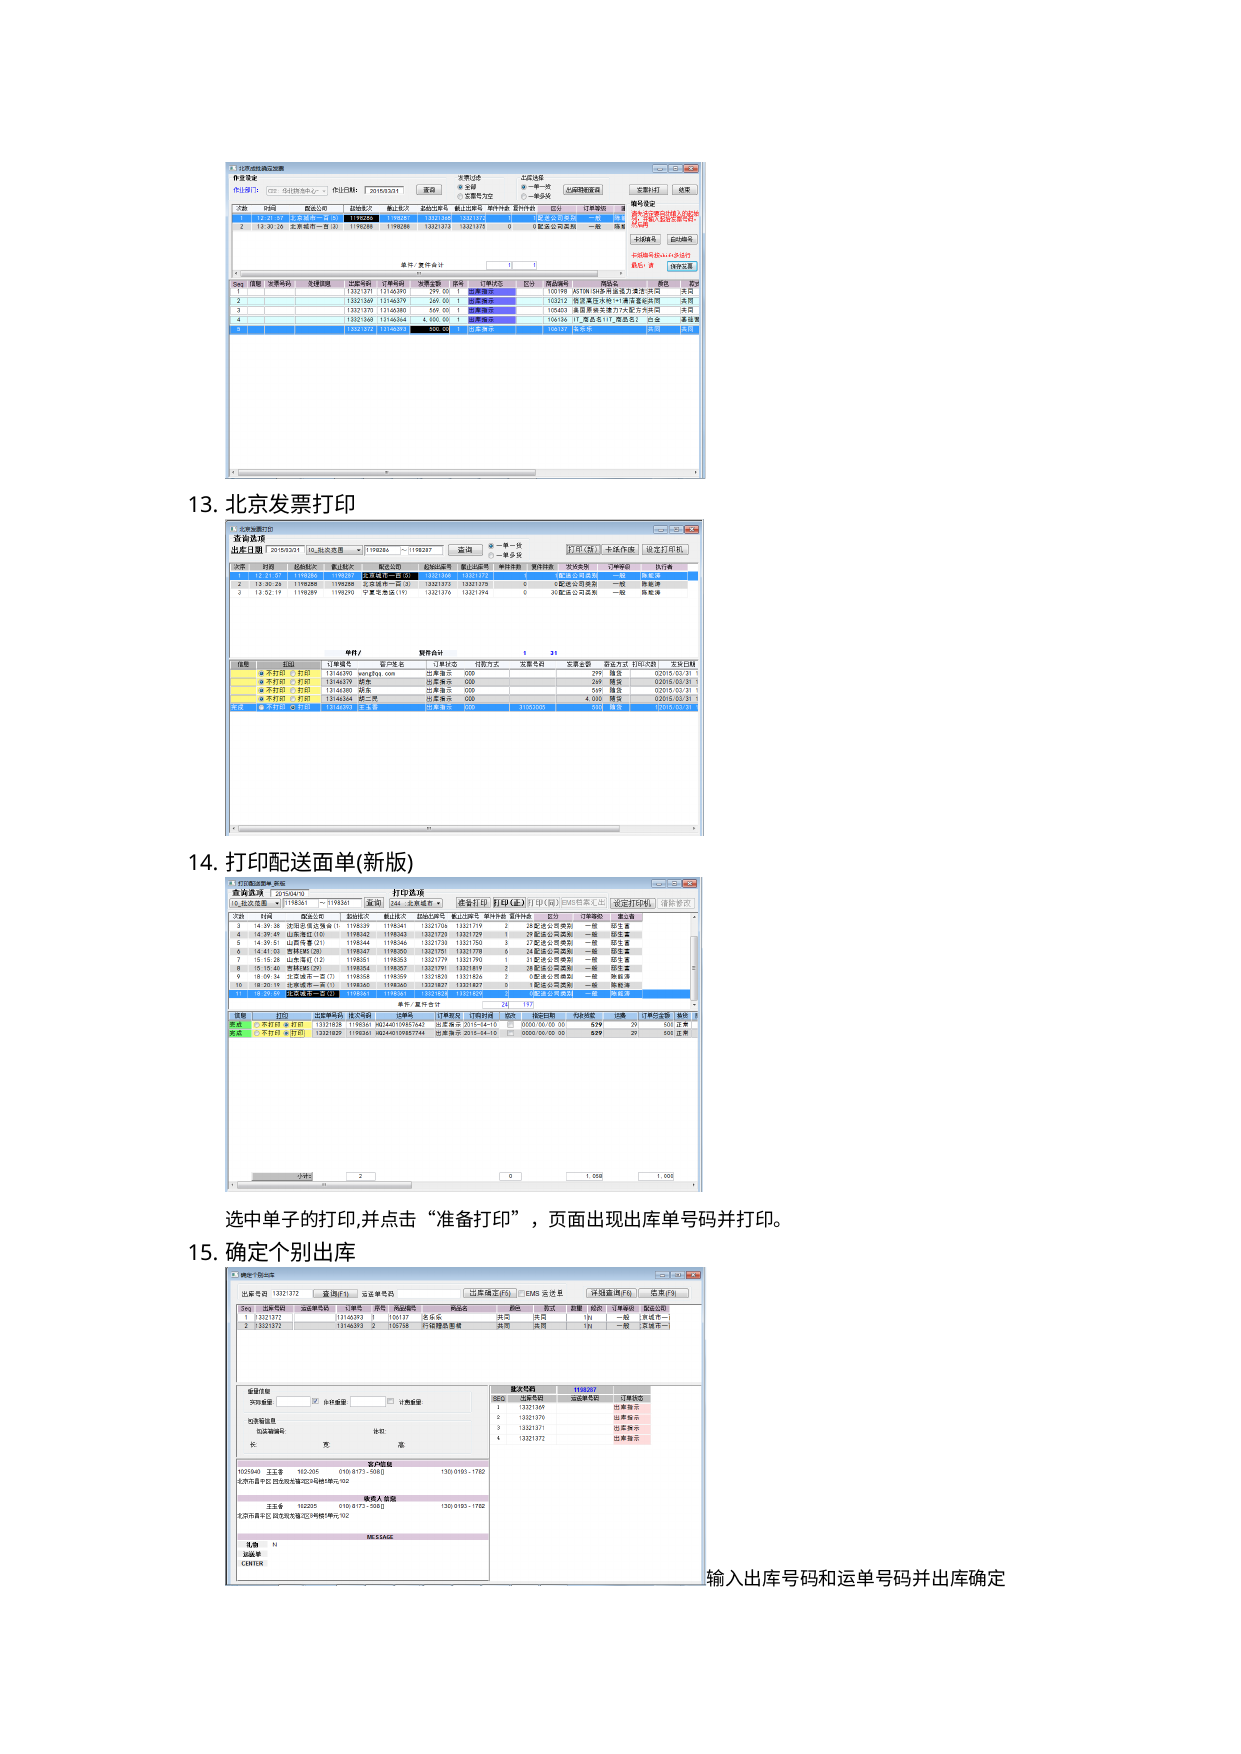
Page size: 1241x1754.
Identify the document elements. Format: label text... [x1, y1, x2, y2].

picture [225, 877, 703, 1192]
list 选中单子的打印,并点击“准备打印”，页面出现出库单号码并打印。 [225, 1202, 1053, 1234]
picture [225, 162, 706, 479]
list 北京发票打印 [187, 487, 1053, 519]
picture [225, 519, 704, 836]
list 打印配送面单(新版) [187, 844, 1053, 877]
picture [225, 1267, 707, 1586]
list 确定个别出库 [187, 1234, 1053, 1267]
